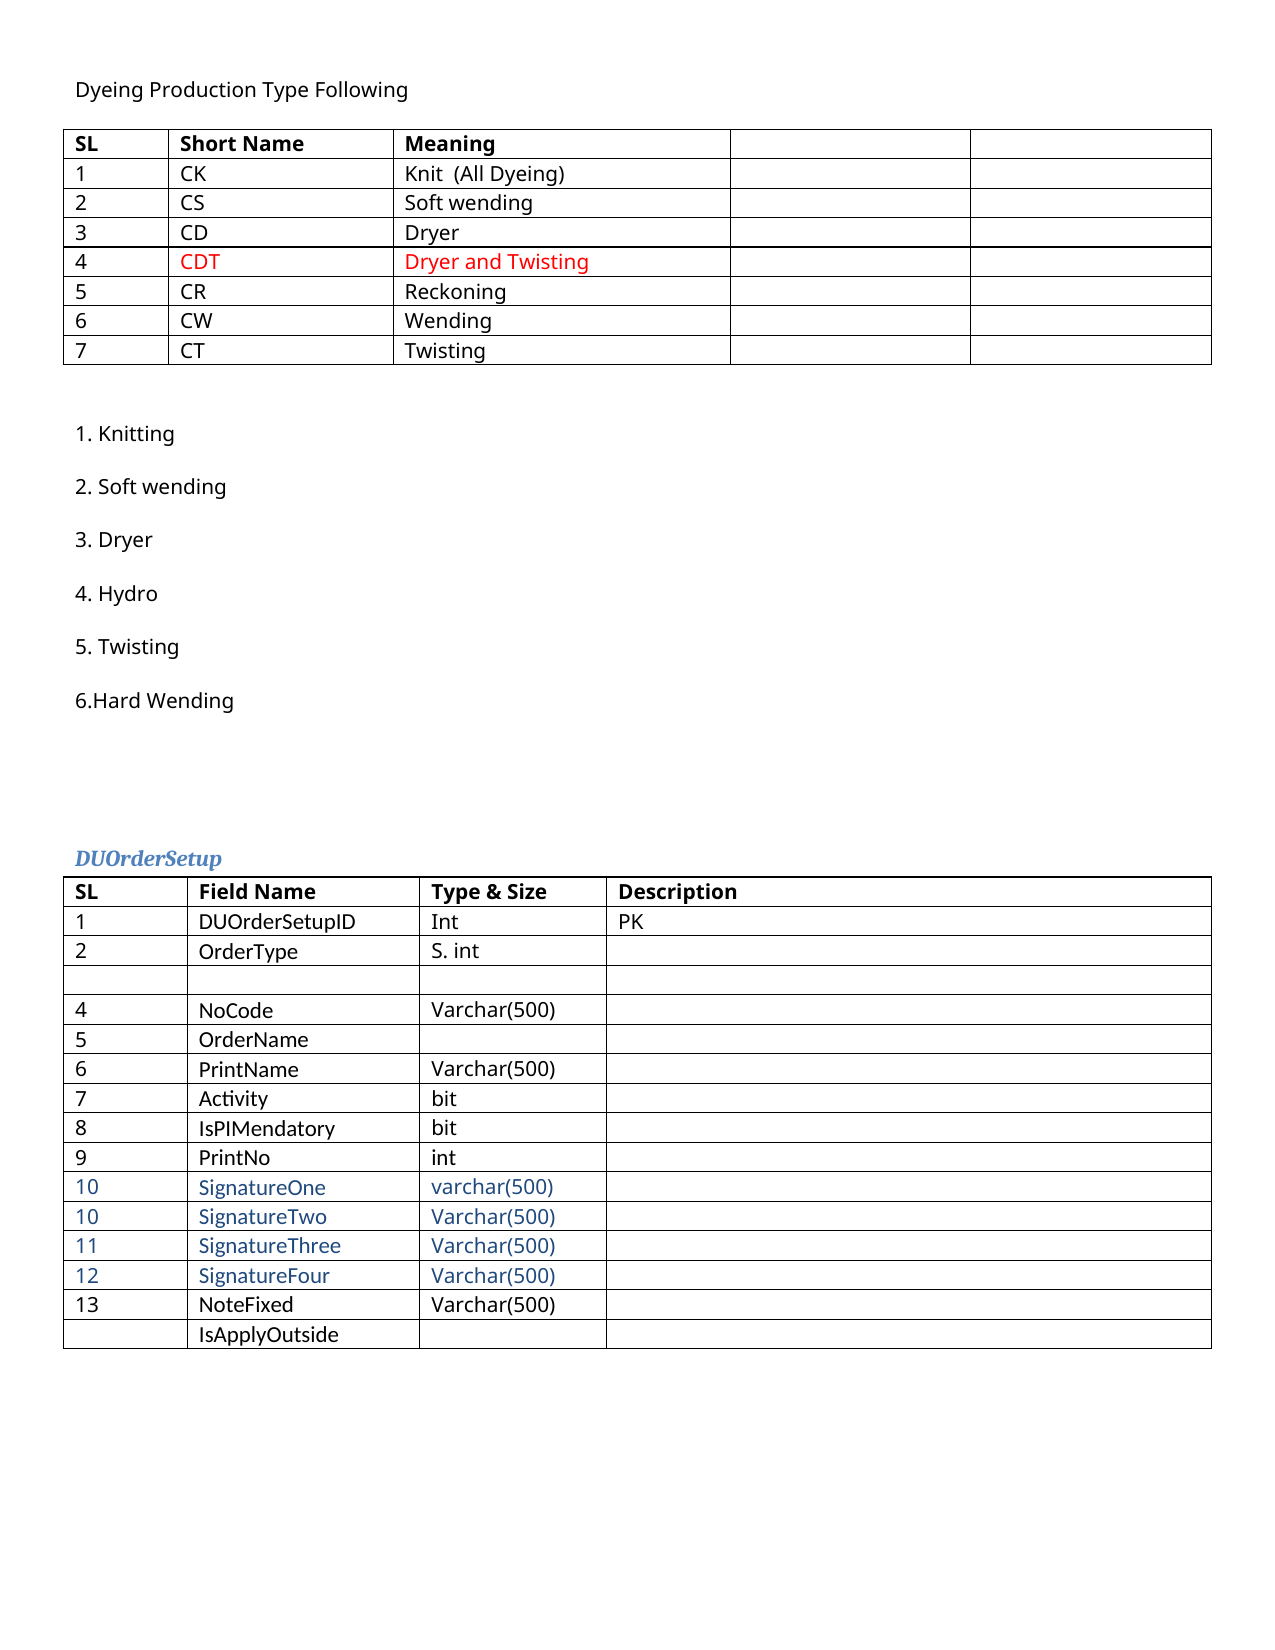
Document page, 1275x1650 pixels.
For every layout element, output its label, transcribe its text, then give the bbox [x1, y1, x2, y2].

subtitle DUOrderSetup [75, 846, 1200, 873]
text Dyeing Production Type Following [75, 75, 1200, 103]
table_cell [971, 248, 1211, 276]
text 2. Soft wending [75, 472, 1200, 501]
table_cell OrderName [188, 1025, 419, 1053]
table_cell Varchar(500) [420, 1290, 606, 1319]
table_cell 10 [64, 1202, 187, 1230]
table_cell Activity [188, 1084, 419, 1112]
table_cell [607, 1084, 1211, 1112]
table_cell 6 [64, 1054, 187, 1083]
table_cell 7 [64, 1084, 187, 1112]
table_cell [971, 159, 1211, 187]
table_cell 7 [64, 336, 168, 364]
text 5. Twisting [75, 632, 1200, 661]
table_cell Varchar(500) [420, 995, 606, 1024]
table_cell 4 [64, 995, 187, 1024]
table_header Field Name [188, 878, 419, 906]
table_cell [971, 189, 1211, 217]
table_header SL [64, 130, 168, 158]
table_cell Reckoning [394, 277, 730, 305]
table_cell 5 [64, 1025, 187, 1053]
table_cell 8 [64, 1113, 187, 1142]
table_cell Wending [394, 306, 730, 335]
table_cell 6 [64, 306, 168, 335]
table_cell 2 [64, 189, 168, 217]
table_cell 10 [64, 1172, 187, 1201]
table_cell 12 [64, 1261, 187, 1289]
table_cell [731, 159, 970, 187]
table_cell [64, 1320, 187, 1348]
text 3. Dryer [75, 526, 1200, 554]
table_cell [971, 218, 1211, 246]
table_cell CR [169, 277, 393, 305]
table_cell [971, 277, 1211, 305]
table_cell [607, 1113, 1211, 1142]
table_header SL [64, 878, 187, 906]
table_cell CDT [169, 248, 393, 276]
table_cell IsApplyOutside [188, 1320, 419, 1348]
table_cell Varchar(500) [420, 1054, 606, 1083]
table_cell int [420, 1143, 606, 1171]
table_cell [607, 1261, 1211, 1289]
table_header [731, 130, 970, 158]
table_cell PrintName [188, 1054, 419, 1083]
table_cell [731, 248, 970, 276]
table_cell [731, 336, 970, 364]
table_cell [607, 1172, 1211, 1201]
table_cell [607, 1054, 1211, 1083]
table_cell [420, 1025, 606, 1053]
table_header [971, 130, 1211, 158]
table_cell Varchar(500) [420, 1231, 606, 1260]
table_cell SignatureThree [188, 1231, 419, 1260]
text 6.Hard Wending [75, 686, 1200, 714]
table_cell NoteFixed [188, 1290, 419, 1319]
table_cell [607, 995, 1211, 1024]
table_cell Dryer [394, 218, 730, 246]
table_cell 1 [64, 159, 168, 187]
table_cell [607, 1025, 1211, 1053]
table_cell DUOrderSetupID [188, 907, 419, 935]
table_cell IsPIMendatory [188, 1113, 419, 1142]
table_header Short Name [169, 130, 393, 158]
table_cell [731, 277, 970, 305]
table_cell 3 [64, 218, 168, 246]
table_cell [607, 966, 1211, 994]
table_cell [188, 966, 419, 994]
table_cell PrintNo [188, 1143, 419, 1171]
table_cell SignatureTwo [188, 1202, 419, 1230]
text 4. Hydro [75, 579, 1200, 607]
table_cell [420, 966, 606, 994]
table_cell [607, 1143, 1211, 1171]
table_cell OrderType [188, 936, 419, 965]
table_cell bit [420, 1084, 606, 1112]
table_cell Int [420, 907, 606, 935]
table_cell [607, 1202, 1211, 1230]
table_header Type & Size [420, 878, 606, 906]
table_cell [607, 1231, 1211, 1260]
table_cell CK [169, 159, 393, 187]
table_cell SignatureFour [188, 1261, 419, 1289]
table_cell 4 [64, 248, 168, 276]
table_cell SignatureOne [188, 1172, 419, 1201]
table_cell Dryer and Twisting [394, 248, 730, 276]
table_cell varchar(500) [420, 1172, 606, 1201]
table_cell [607, 1290, 1211, 1319]
table_cell 9 [64, 1143, 187, 1171]
table_cell Twisting [394, 336, 730, 364]
table_cell 13 [64, 1290, 187, 1319]
table_cell CW [169, 306, 393, 335]
table_cell [731, 189, 970, 217]
table_cell S. int [420, 936, 606, 965]
table_cell [731, 306, 970, 335]
table_header Meaning [394, 130, 730, 158]
table_cell Soft wending [394, 189, 730, 217]
table_cell [731, 218, 970, 246]
table_cell NoCode [188, 995, 419, 1024]
table_cell Varchar(500) [420, 1202, 606, 1230]
table_cell 2 [64, 936, 187, 965]
table_cell 1 [64, 907, 187, 935]
table_cell [64, 966, 187, 994]
table_cell Knit (All Dyeing) [394, 159, 730, 187]
table_cell [971, 336, 1211, 364]
table_cell [607, 936, 1211, 965]
table_header Description [607, 878, 1211, 906]
table_cell 5 [64, 277, 168, 305]
table_cell PK [607, 907, 1211, 935]
table_cell CT [169, 336, 393, 364]
table_cell [607, 1320, 1211, 1348]
table_cell CS [169, 189, 393, 217]
table_cell 11 [64, 1231, 187, 1260]
table_cell bit [420, 1113, 606, 1142]
table_cell [971, 306, 1211, 335]
table_cell CD [169, 218, 393, 246]
table_cell Varchar(500) [420, 1261, 606, 1289]
table_cell [420, 1320, 606, 1348]
text 1. Knitting [75, 419, 1200, 447]
